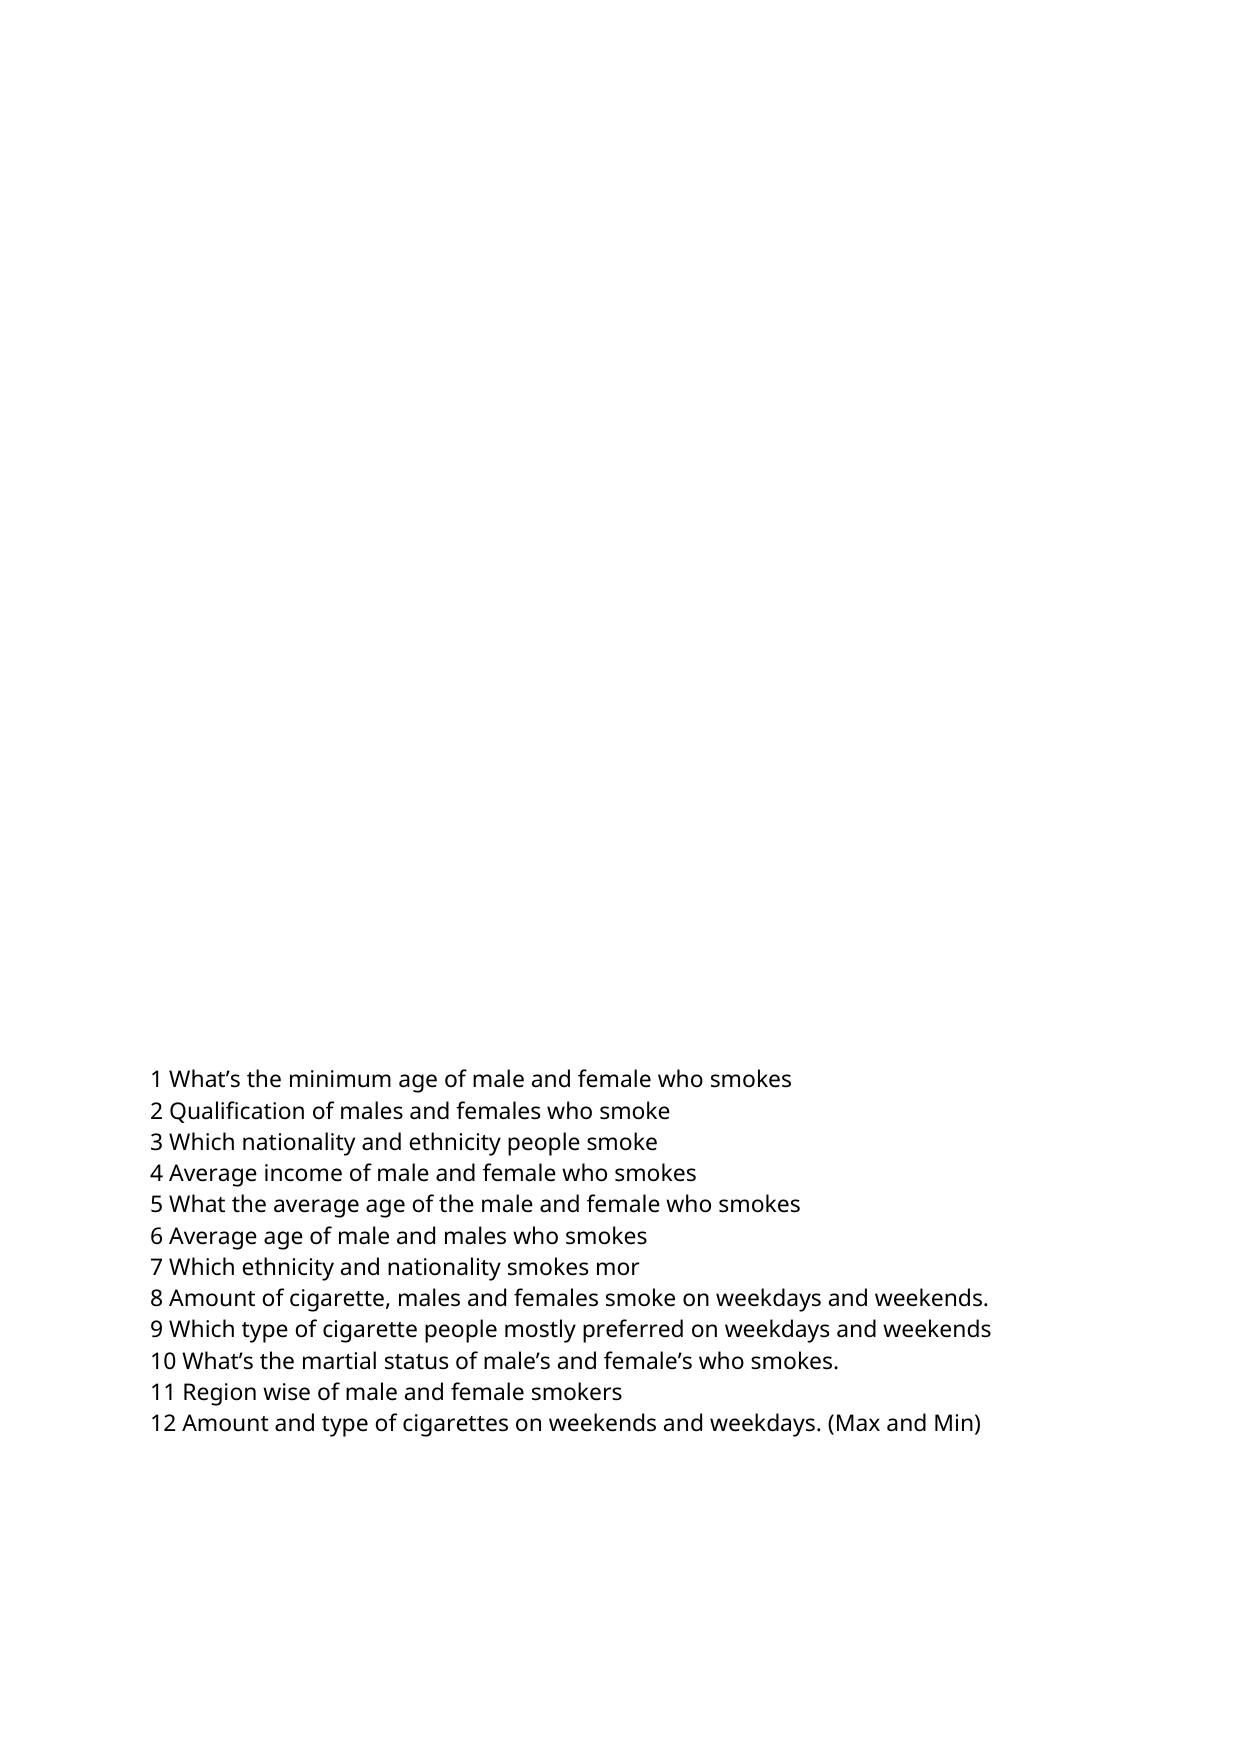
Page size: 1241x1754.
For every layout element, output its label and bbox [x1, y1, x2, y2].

text [150, 150, 1090, 1563]
